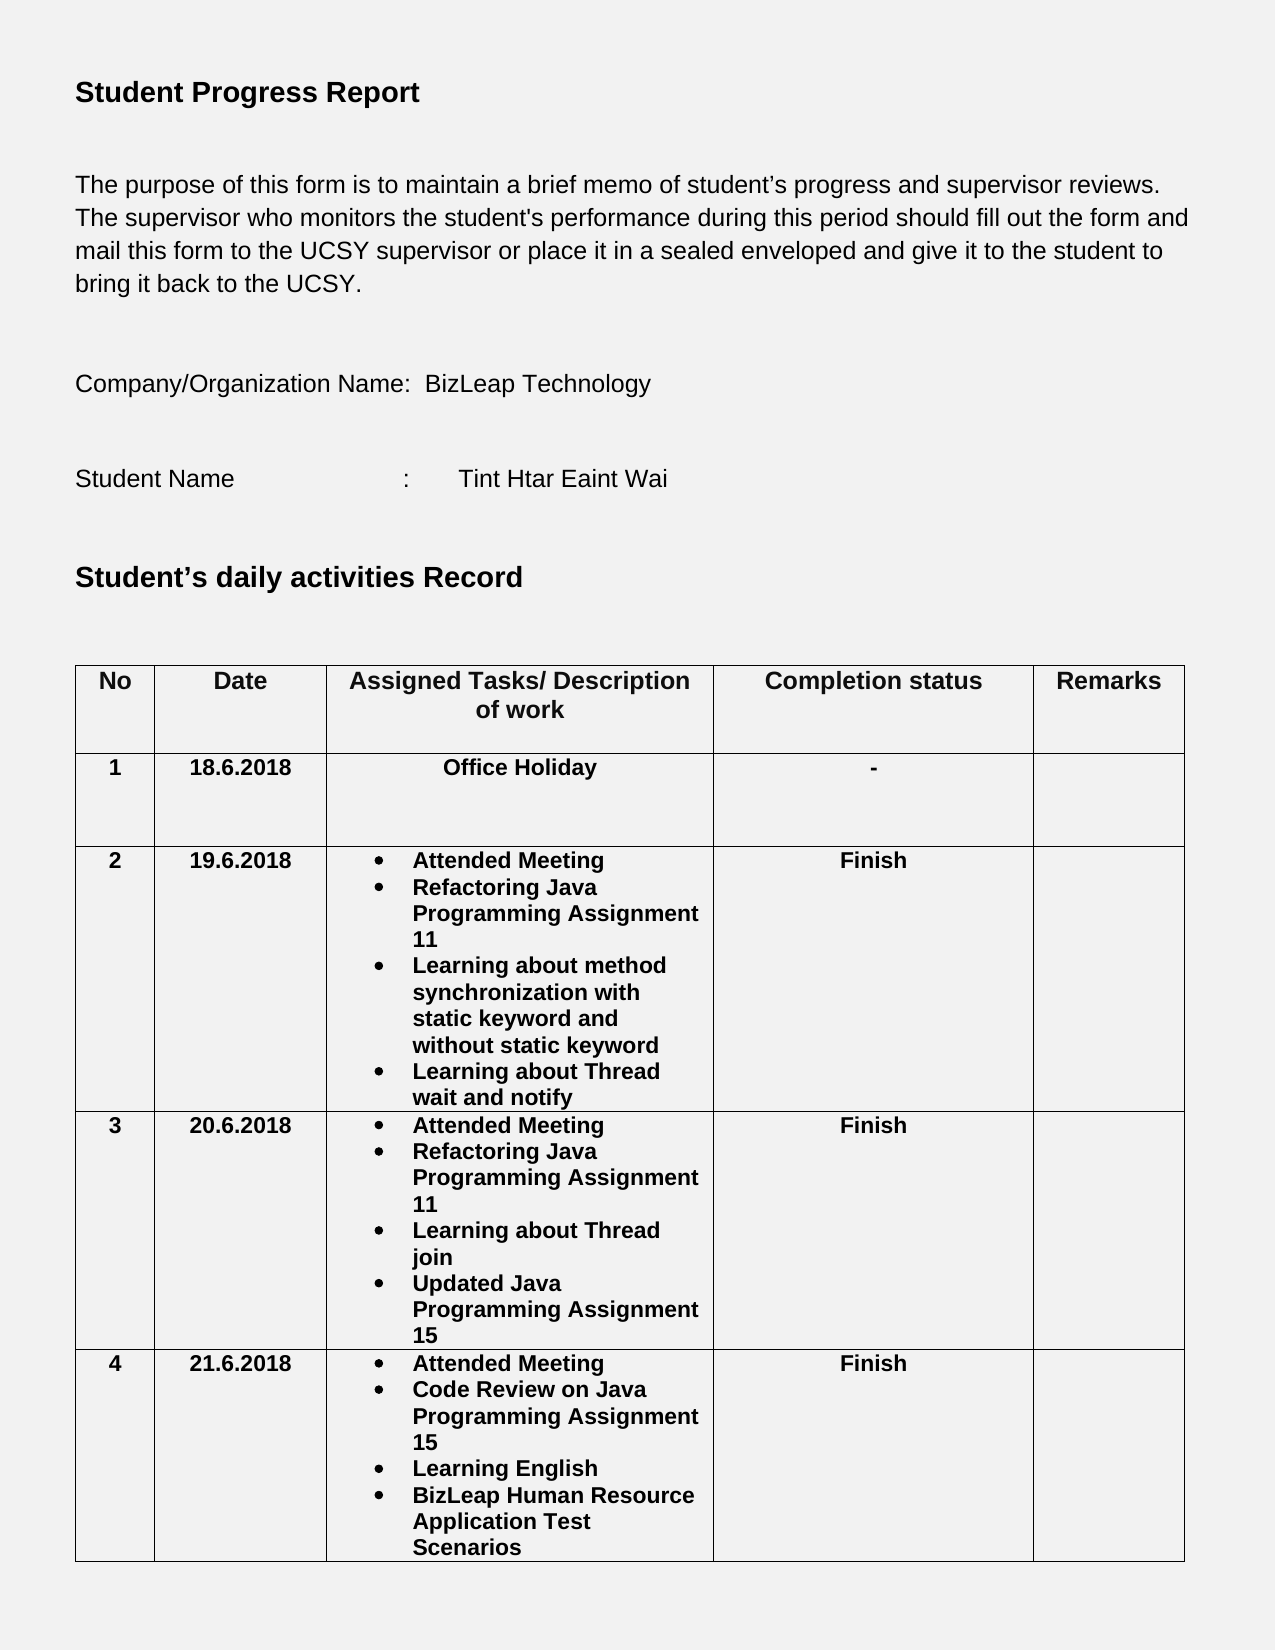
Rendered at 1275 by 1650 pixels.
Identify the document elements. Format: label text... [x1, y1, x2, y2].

table_header Date [155, 666, 326, 753]
table_header Assigned Tasks/ Description of work [327, 666, 713, 753]
table_cell Attended Meeting Refactoring Java Programming Assignment 11 Learning about Thread join Updated Java Programming Assignment 15 [327, 1112, 713, 1349]
table_cell [1034, 754, 1184, 846]
table_cell Office Holiday [327, 754, 713, 846]
text Student’s daily activities Record [75, 559, 1200, 593]
table_cell 18.6.2018 [155, 754, 326, 846]
table_header No [76, 666, 154, 753]
table_cell 21.6.2018 [155, 1350, 326, 1561]
table_header Remarks [1034, 666, 1184, 753]
table_cell 20.6.2018 [155, 1112, 326, 1349]
table_cell 1 [76, 754, 154, 846]
table_header Completion status [714, 666, 1033, 753]
table_cell Finish [714, 1112, 1033, 1349]
table_cell [1034, 1350, 1184, 1561]
table_cell - [714, 754, 1033, 846]
table_cell Attended Meeting Refactoring Java Programming Assignment 11 Learning about method synchronization with static keyword and without static keyword Learning about Thread wait and notify [327, 847, 713, 1111]
text Student Progress Report [75, 75, 1200, 108]
text Student Name : Tint Htar Eaint Wai [75, 464, 1200, 493]
text Company/Organization Name: BizLeap Technology [75, 369, 1200, 397]
table_cell [1034, 847, 1184, 1111]
table_cell 3 [76, 1112, 154, 1349]
text The purpose of this form is to maintain a brief memo of student’s progress and supervisor reviews. The supervisor who monitors the student's performance during this period should fill out the form and mail this form to the UCSY supervisor or place it in a sealed enveloped and give it to the student to bring it back to the UCSY. [75, 170, 1200, 298]
table_cell 2 [76, 847, 154, 1111]
table_cell [1034, 1112, 1184, 1349]
table_cell Finish [714, 1350, 1033, 1561]
table_cell Finish [714, 847, 1033, 1111]
table_cell 4 [76, 1350, 154, 1561]
table_cell 19.6.2018 [155, 847, 326, 1111]
